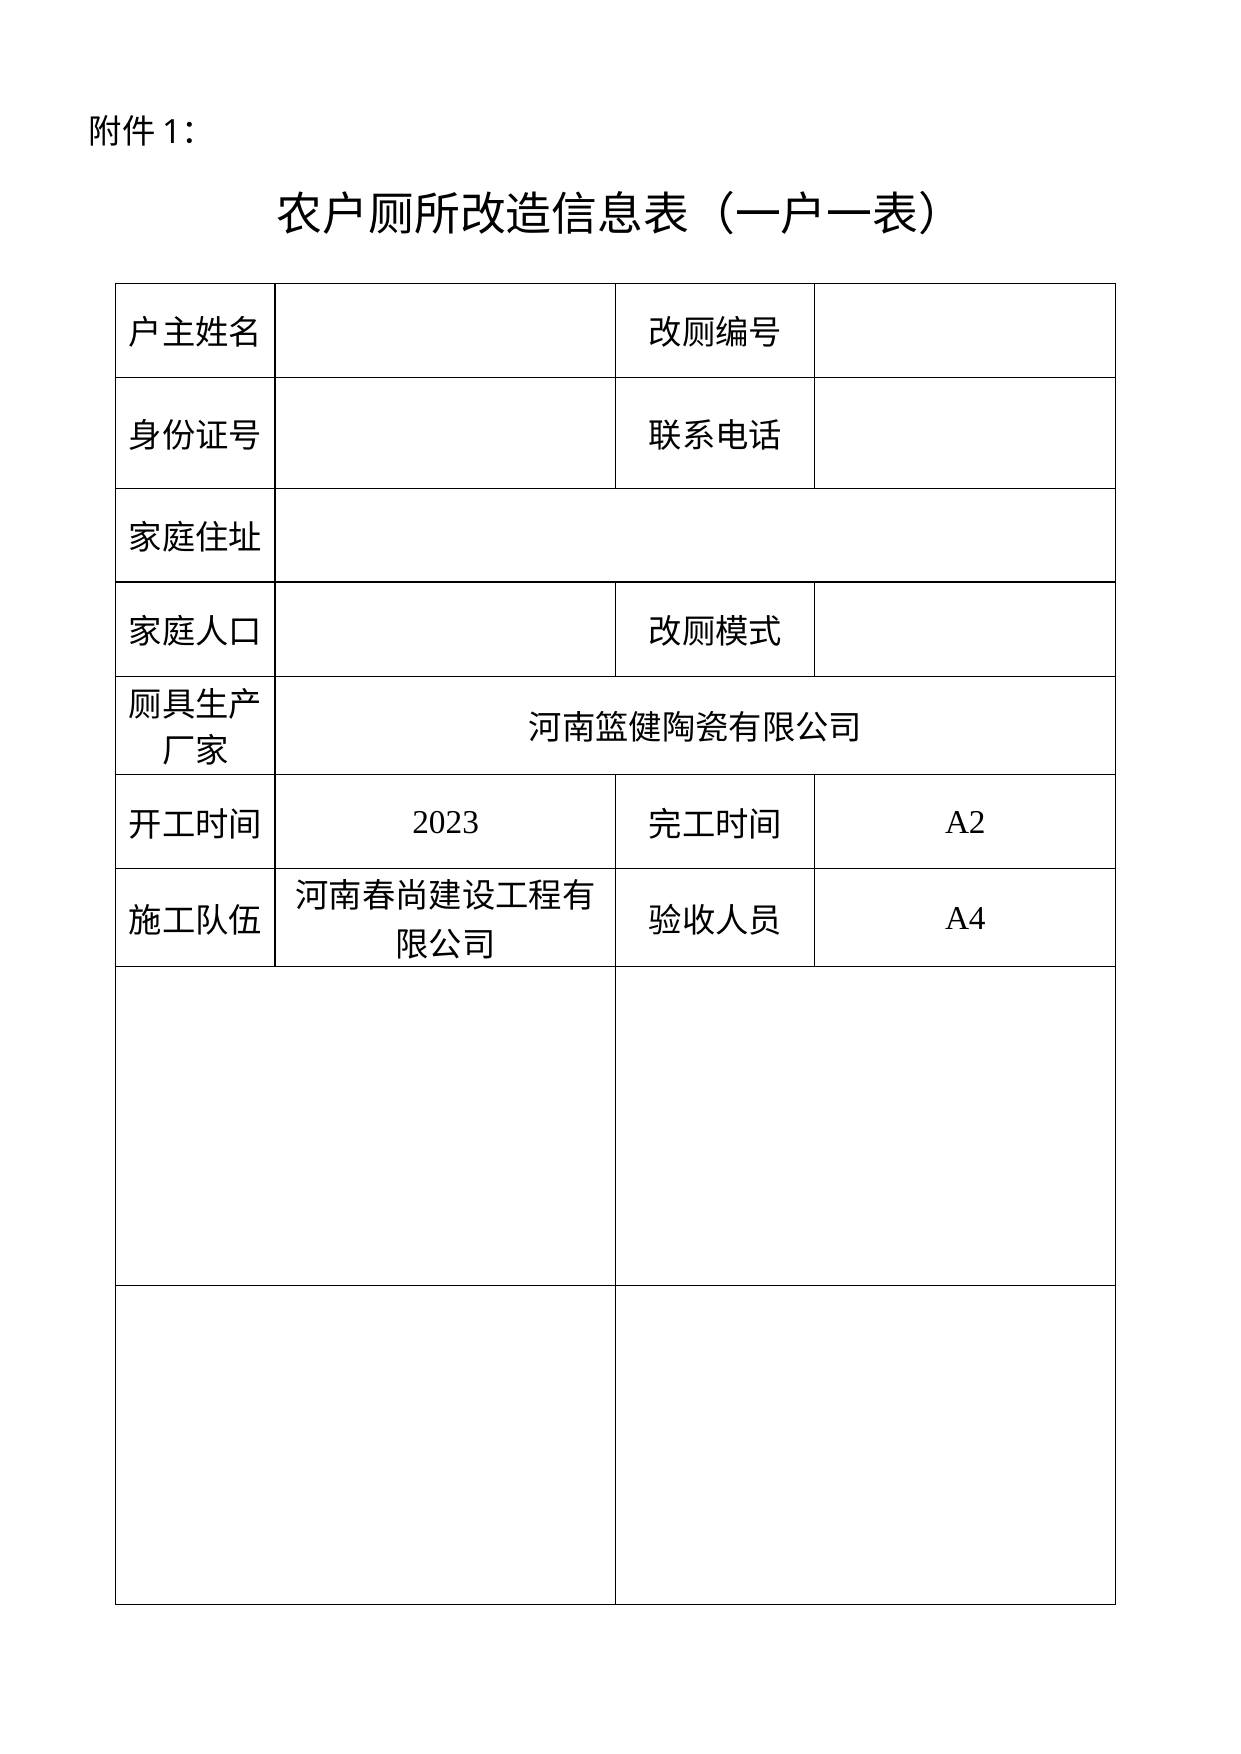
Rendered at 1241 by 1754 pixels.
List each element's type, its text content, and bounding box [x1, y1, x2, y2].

table_cell [276, 378, 615, 487]
table_cell 河南春尚建设工程有限公司 [276, 869, 615, 966]
text 附件1： [88, 97, 1152, 162]
table_cell 改厕模式 [616, 583, 814, 676]
table_cell [276, 583, 615, 676]
table_cell [616, 967, 1115, 1285]
table_header [276, 284, 615, 377]
table_cell 身份证号 [116, 378, 274, 487]
table_header 改厕编号 [616, 284, 814, 377]
table_cell A2 [815, 775, 1115, 868]
table_cell 施工队伍 [116, 869, 274, 966]
table_cell [815, 583, 1115, 676]
table_cell 河南篮健陶瓷有限公司 [276, 677, 1115, 774]
table_cell 家庭住址 [116, 489, 274, 581]
table_header [815, 284, 1115, 377]
table_cell 验收人员 [616, 869, 814, 966]
table_cell [815, 378, 1115, 487]
table_cell 完工时间 [616, 775, 814, 868]
table_cell 2023 [276, 775, 615, 868]
text 农户厕所改造信息表（一户一表） [88, 162, 1152, 259]
table_header 户主姓名 [116, 284, 274, 377]
table_cell [116, 967, 615, 1285]
table_cell 厕具生产厂家 [116, 677, 274, 774]
table_cell [116, 1286, 615, 1604]
table_cell 联系电话 [616, 378, 814, 487]
table_cell 开工时间 [116, 775, 274, 868]
table_cell A4 [815, 869, 1115, 966]
table_cell 家庭人口 [116, 583, 274, 676]
table_cell [616, 1286, 1115, 1604]
table_cell [276, 489, 1115, 581]
